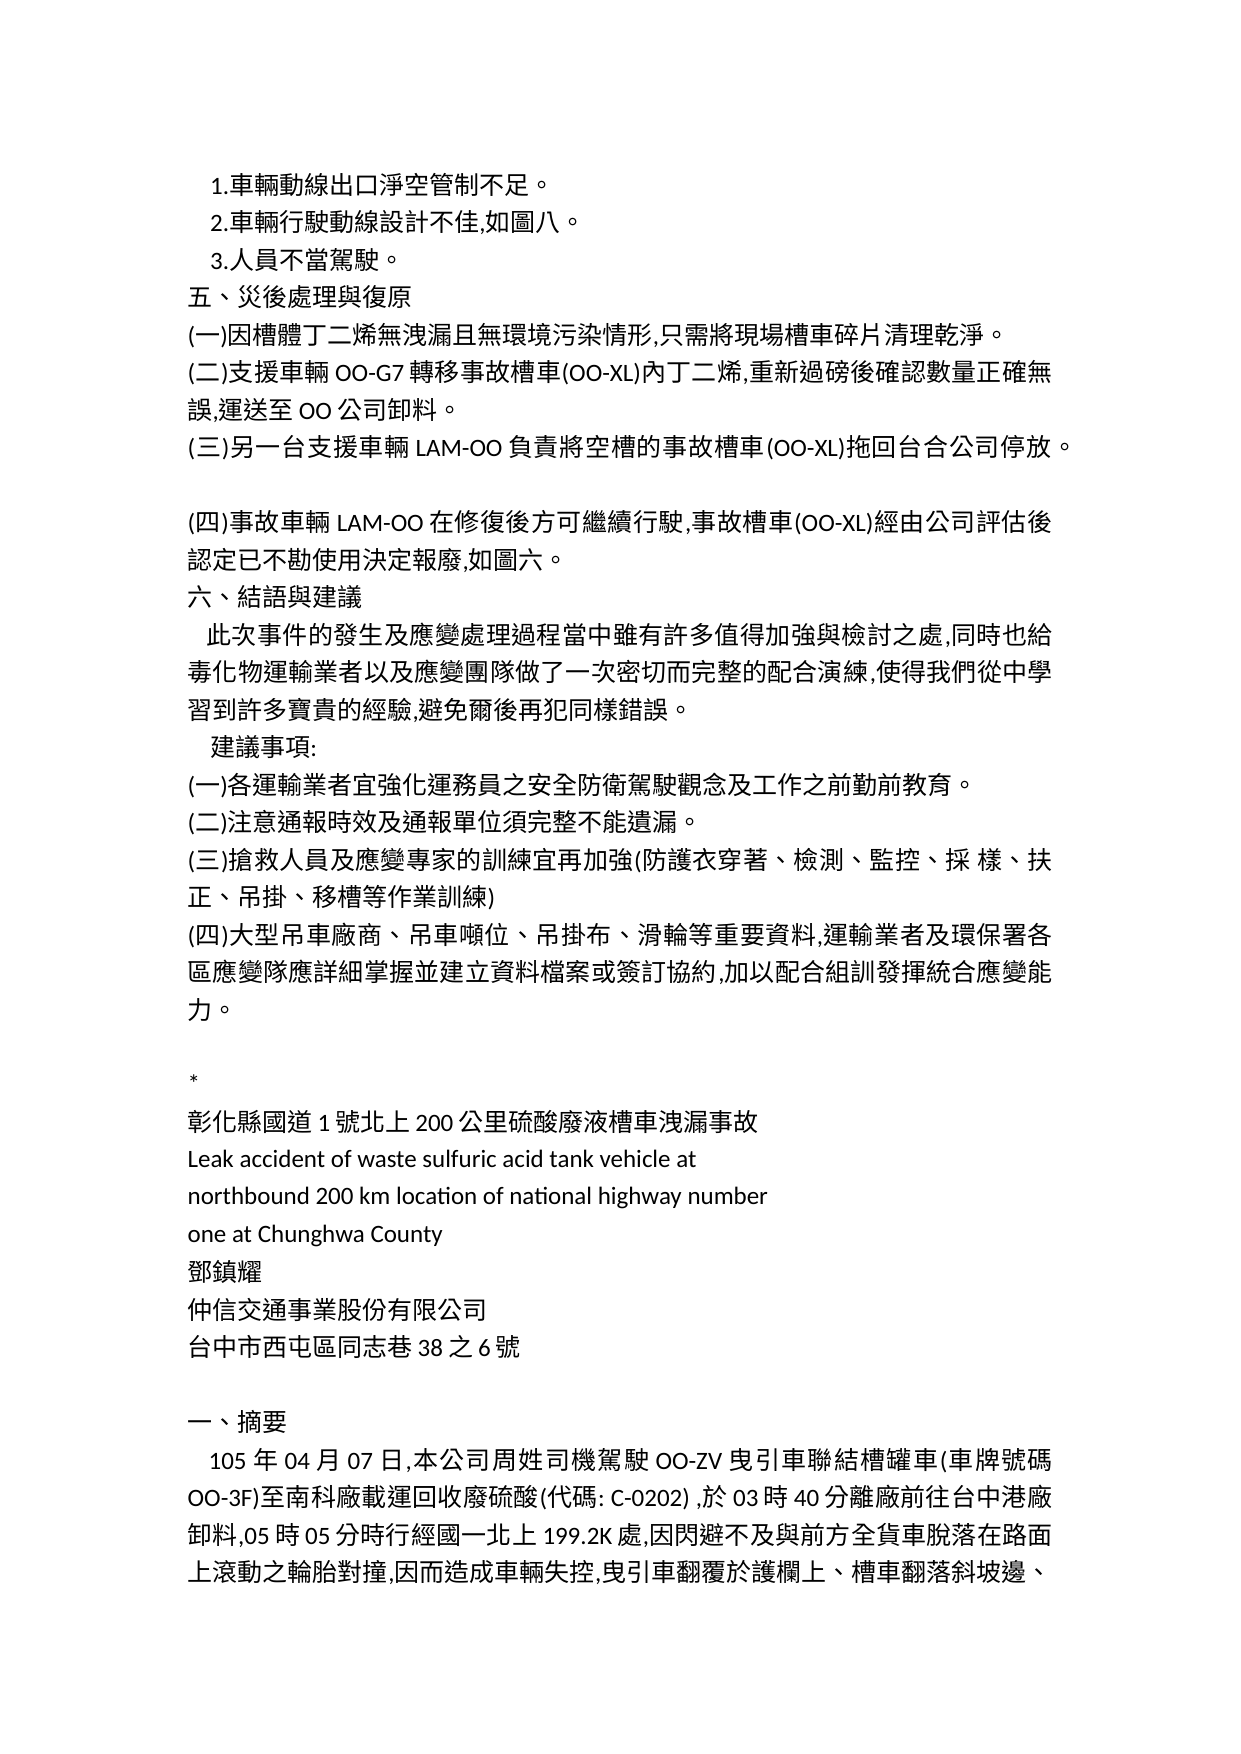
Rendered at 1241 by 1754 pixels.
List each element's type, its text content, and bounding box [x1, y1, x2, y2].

text 2.車輛行駛動線設計不佳,如圖八。 [187, 202, 1053, 239]
text 鄧鎮耀 [187, 1252, 1053, 1289]
text 五、災後處理與復原 [187, 277, 1053, 314]
text 仲信交通事業股份有限公司 [187, 1289, 1053, 1327]
text 六、結語與建議 [187, 577, 1053, 614]
text (一)各運輸業者宜強化運務員之安全防衛駕駛觀念及工作之前勤前教育。 [187, 764, 1053, 802]
text * [187, 1064, 1053, 1102]
text one at Chunghwa County [187, 1214, 1053, 1252]
text (四)大型吊車廠商、吊車噸位、吊掛布、滑輪等重要資料,運輸業者及環保署各區應變隊應詳細掌握並建立資料檔案或簽訂協約,加以配合組訓發揮統合應變能力。 [187, 914, 1053, 1027]
text 建議事項: [187, 727, 1053, 764]
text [187, 1439, 1053, 1589]
text (三)另一台支援車輛LAM-ΟΟ負責將空槽的事故槽車(ΟΟ-XL)拖回台合公司停放。 [187, 427, 1053, 502]
text Leak accident of waste sulfuric acid tank vehicle at [187, 1139, 1053, 1177]
text 3.人員不當駕駛。 [187, 239, 1053, 277]
text 一、摘要 [187, 1402, 1053, 1439]
text northbound 200 km location of national highway number [187, 1177, 1053, 1214]
text (二)注意通報時效及通報單位須完整不能遺漏。 [187, 802, 1053, 839]
text 台中市西屯區同志巷38之6號 [187, 1327, 1053, 1364]
text (三)搶救人員及應變專家的訓練宜再加強(防護衣穿著、檢測、監控、採 樣、扶正、吊掛、移槽等作業訓練) [187, 839, 1053, 914]
text 彰化縣國道1號北上200公里硫酸廢液槽車洩漏事故 [187, 1102, 1053, 1139]
text (二)支援車輛ΟΟ-G7轉移事故槽車(ΟΟ-XL)內丁二烯,重新過磅後確認數量正確無誤,運送至ΟΟ公司卸料。 [187, 352, 1053, 427]
text 此次事件的發生及應變處理過程當中雖有許多值得加強與檢討之處,同時也給毒化物運輸業者以及應變團隊做了一次密切而完整的配合演練,使得我們從中學習到許多寶貴的經驗,避免爾後再犯同樣錯誤。 [187, 614, 1053, 727]
text (一)因槽體丁二烯無洩漏且無環境污染情形,只需將現場槽車碎片清理乾淨。 [187, 314, 1053, 352]
text 1.車輛動線出口淨空管制不足。 [187, 164, 1053, 202]
text (四)事故車輛LAM-ΟΟ在修復後方可繼續行駛,事故槽車(ΟΟ-XL)經由公司評估後認定已不勘使用決定報廢,如圖六。 [187, 502, 1053, 577]
